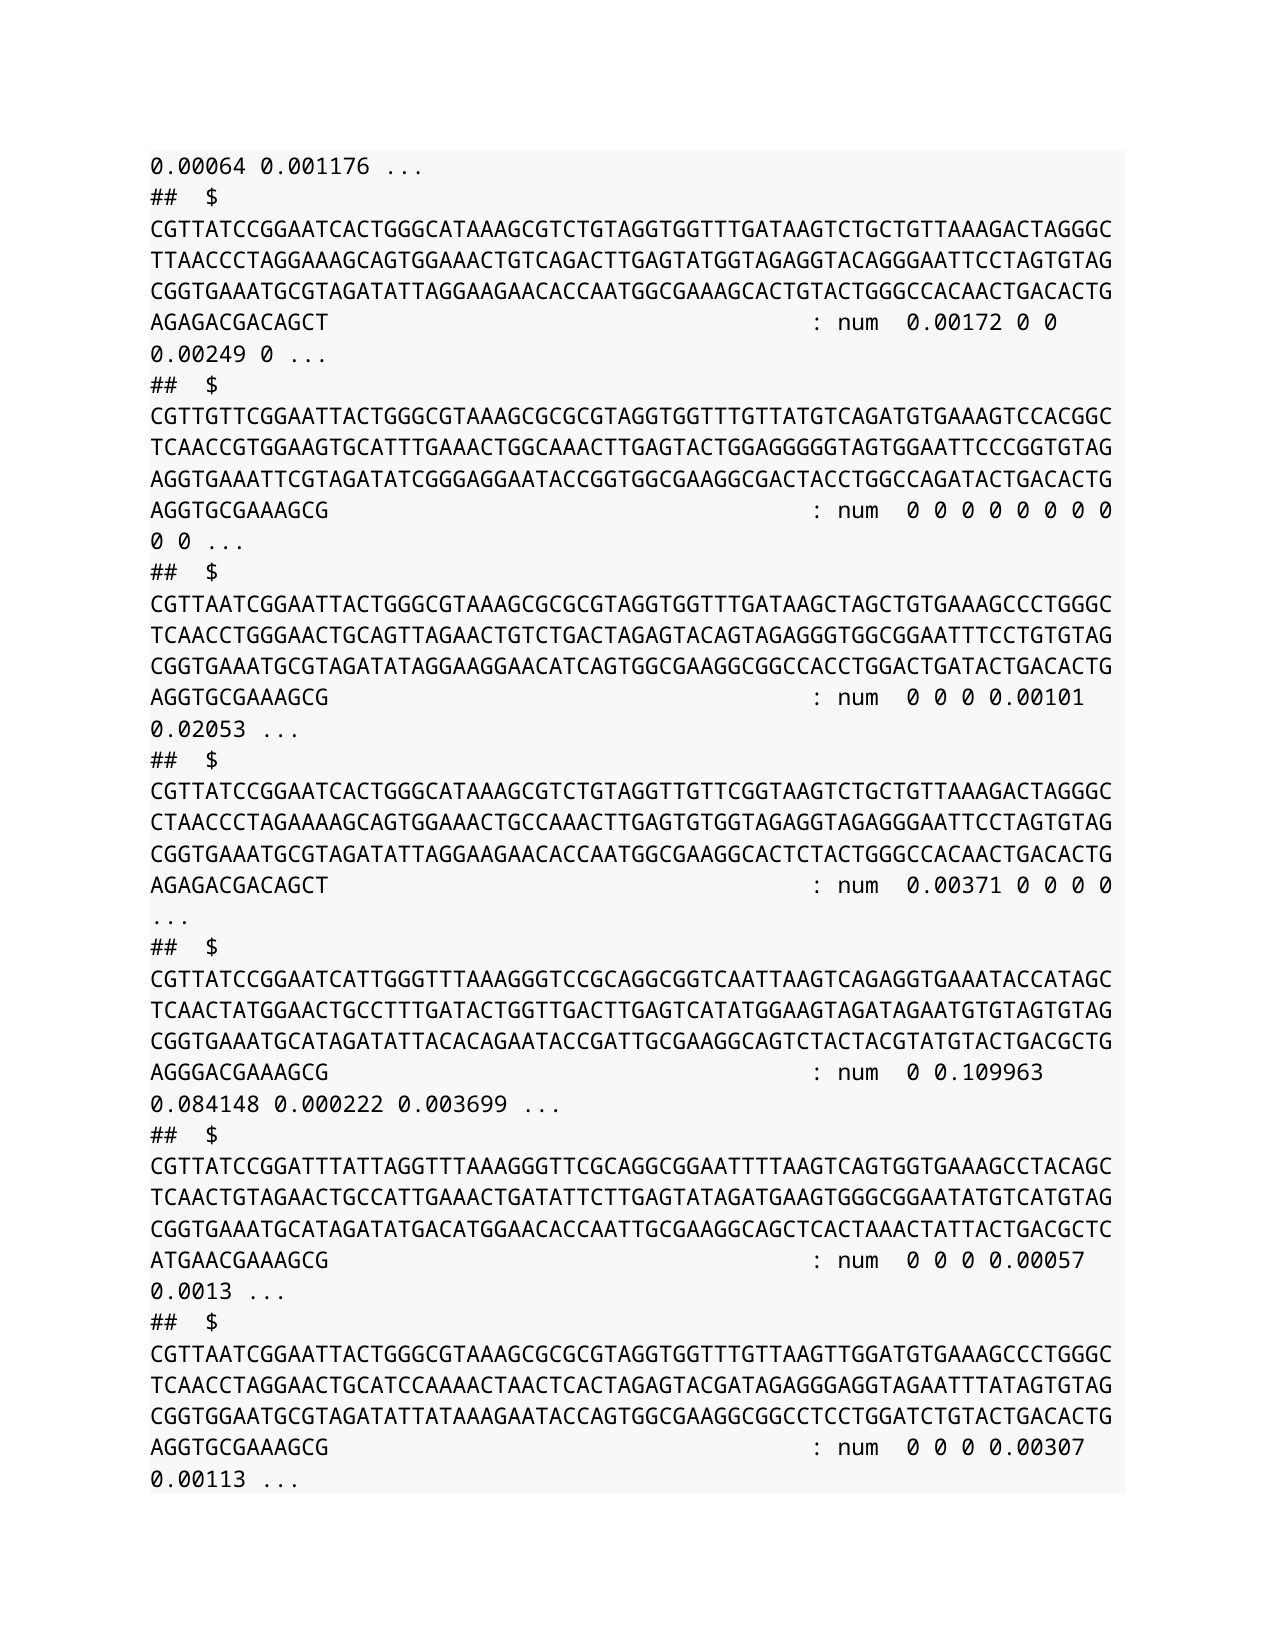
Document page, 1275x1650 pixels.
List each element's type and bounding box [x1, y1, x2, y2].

text [150, 150, 1125, 1494]
